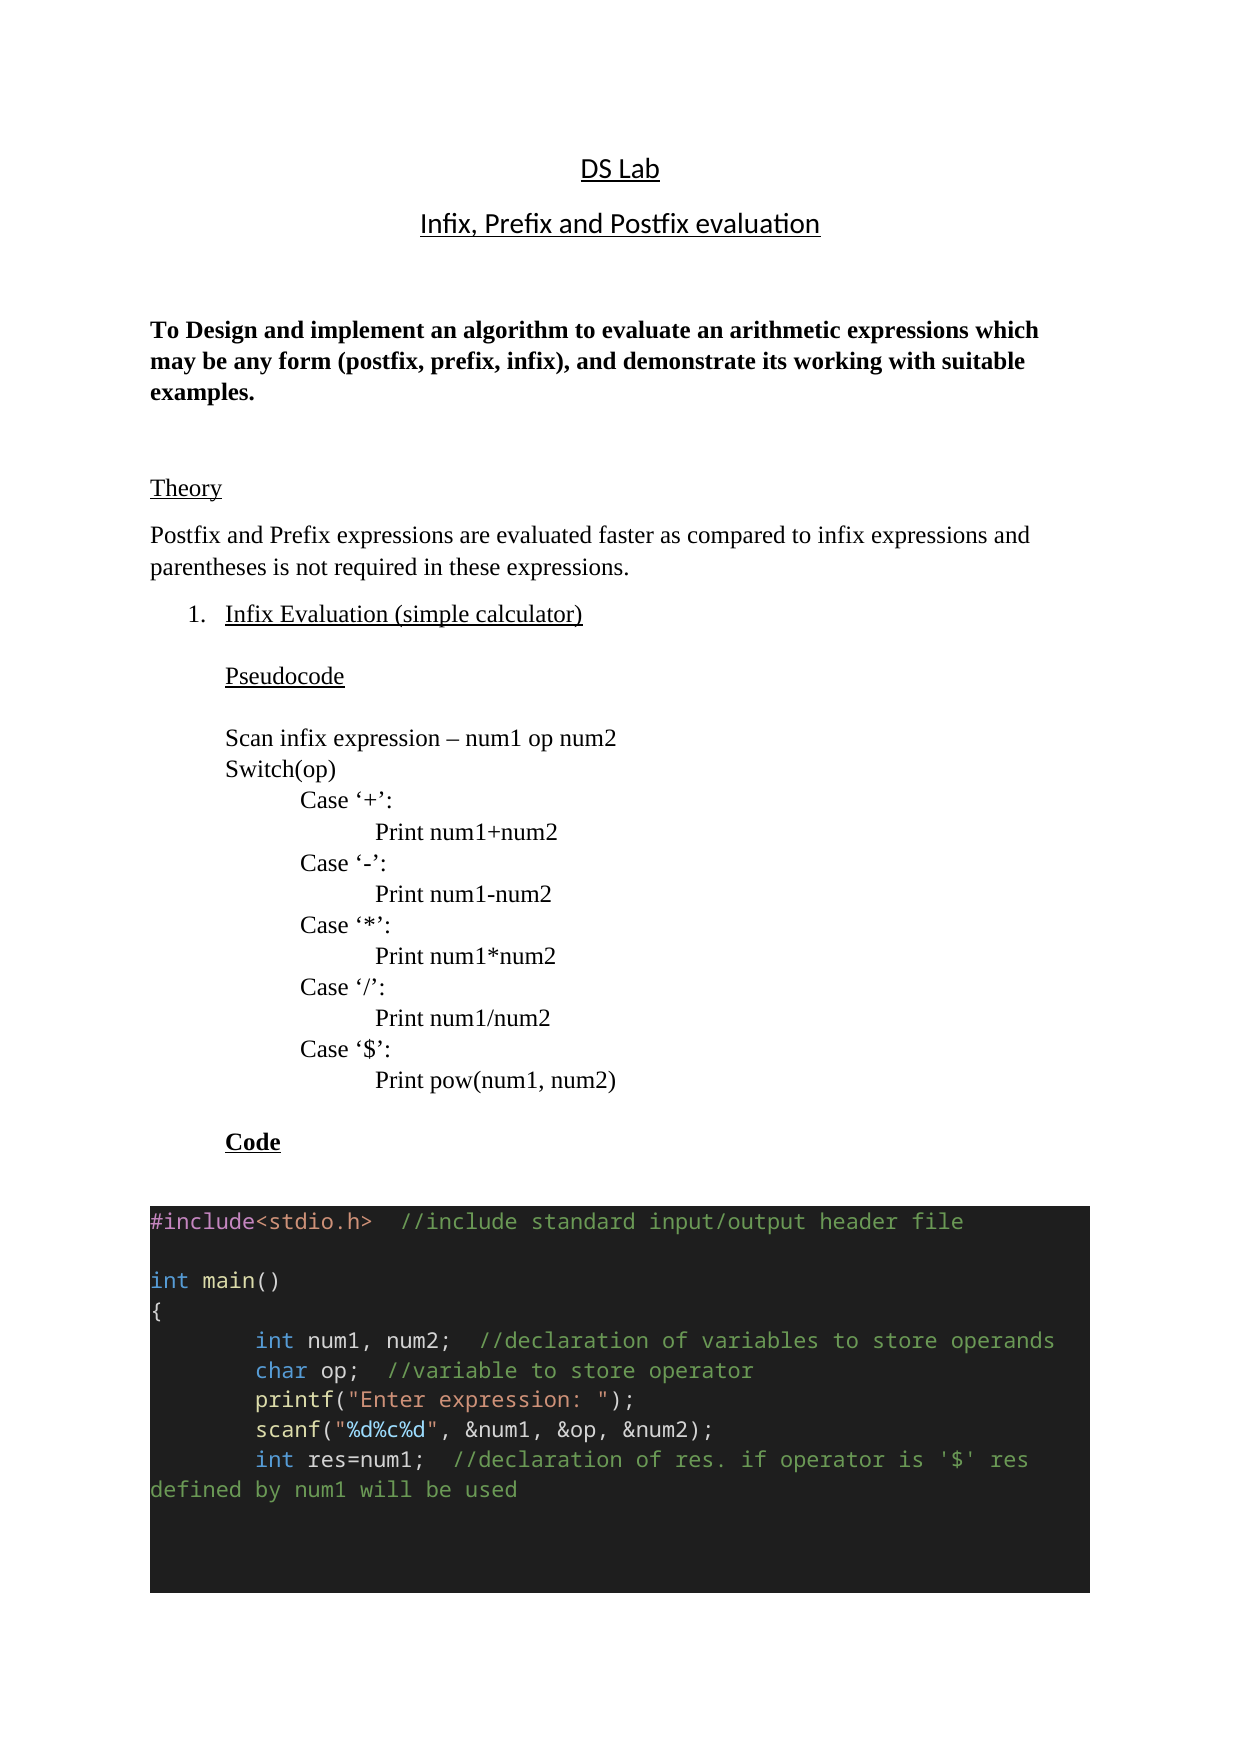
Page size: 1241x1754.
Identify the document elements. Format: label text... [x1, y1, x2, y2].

text int num1, num2; //declaration of variables to store operands [150, 1325, 1090, 1355]
text Infix, Prefix and Postfix evaluation [150, 205, 1090, 241]
text Theory [150, 473, 1090, 502]
list Scan infix expression – num1 op num2 [225, 723, 1090, 752]
list Switch(op) [225, 754, 1090, 783]
text char op; //variable to store operator [150, 1355, 1090, 1384]
text DS Lab [150, 150, 1090, 186]
text printf("Enter expression: "); [150, 1384, 1090, 1414]
list Case ‘$’: [225, 1034, 1090, 1063]
list Print pow(num1, num2) [225, 1065, 1090, 1094]
text #include<stdio.h> //include standard input/output header file [150, 1206, 1090, 1236]
text int res=num1; //declaration of res. if operator is '$' res defined by num1 will be used [150, 1444, 1090, 1504]
list Print num1*num2 [225, 941, 1090, 969]
list Case ‘/’: [225, 972, 1090, 1001]
list Print num1/num2 [225, 1003, 1090, 1032]
list Case ‘-’: [225, 848, 1090, 876]
text To Design and implement an algorithm to evaluate an arithmetic expressions which may be any form (postfix, prefix, infix), and demonstrate its working with suitable examples. [150, 315, 1090, 406]
list Print num1+num2 [225, 817, 1090, 845]
text { [150, 1295, 1090, 1325]
list Code [225, 1127, 1090, 1156]
list Pseudocode [225, 661, 1090, 690]
list Case ‘+’: [225, 786, 1090, 814]
list Case ‘*’: [225, 910, 1090, 938]
list Print num1-num2 [225, 879, 1090, 907]
text Postfix and Prefix expressions are evaluated faster as compared to infix expressions and parentheses is not required in these expressions. [150, 521, 1090, 580]
list Infix Evaluation (simple calculator) [187, 599, 1090, 628]
text scanf("%d%c%d", &num1, &op, &num2); [150, 1414, 1090, 1444]
text int main() [150, 1265, 1090, 1295]
